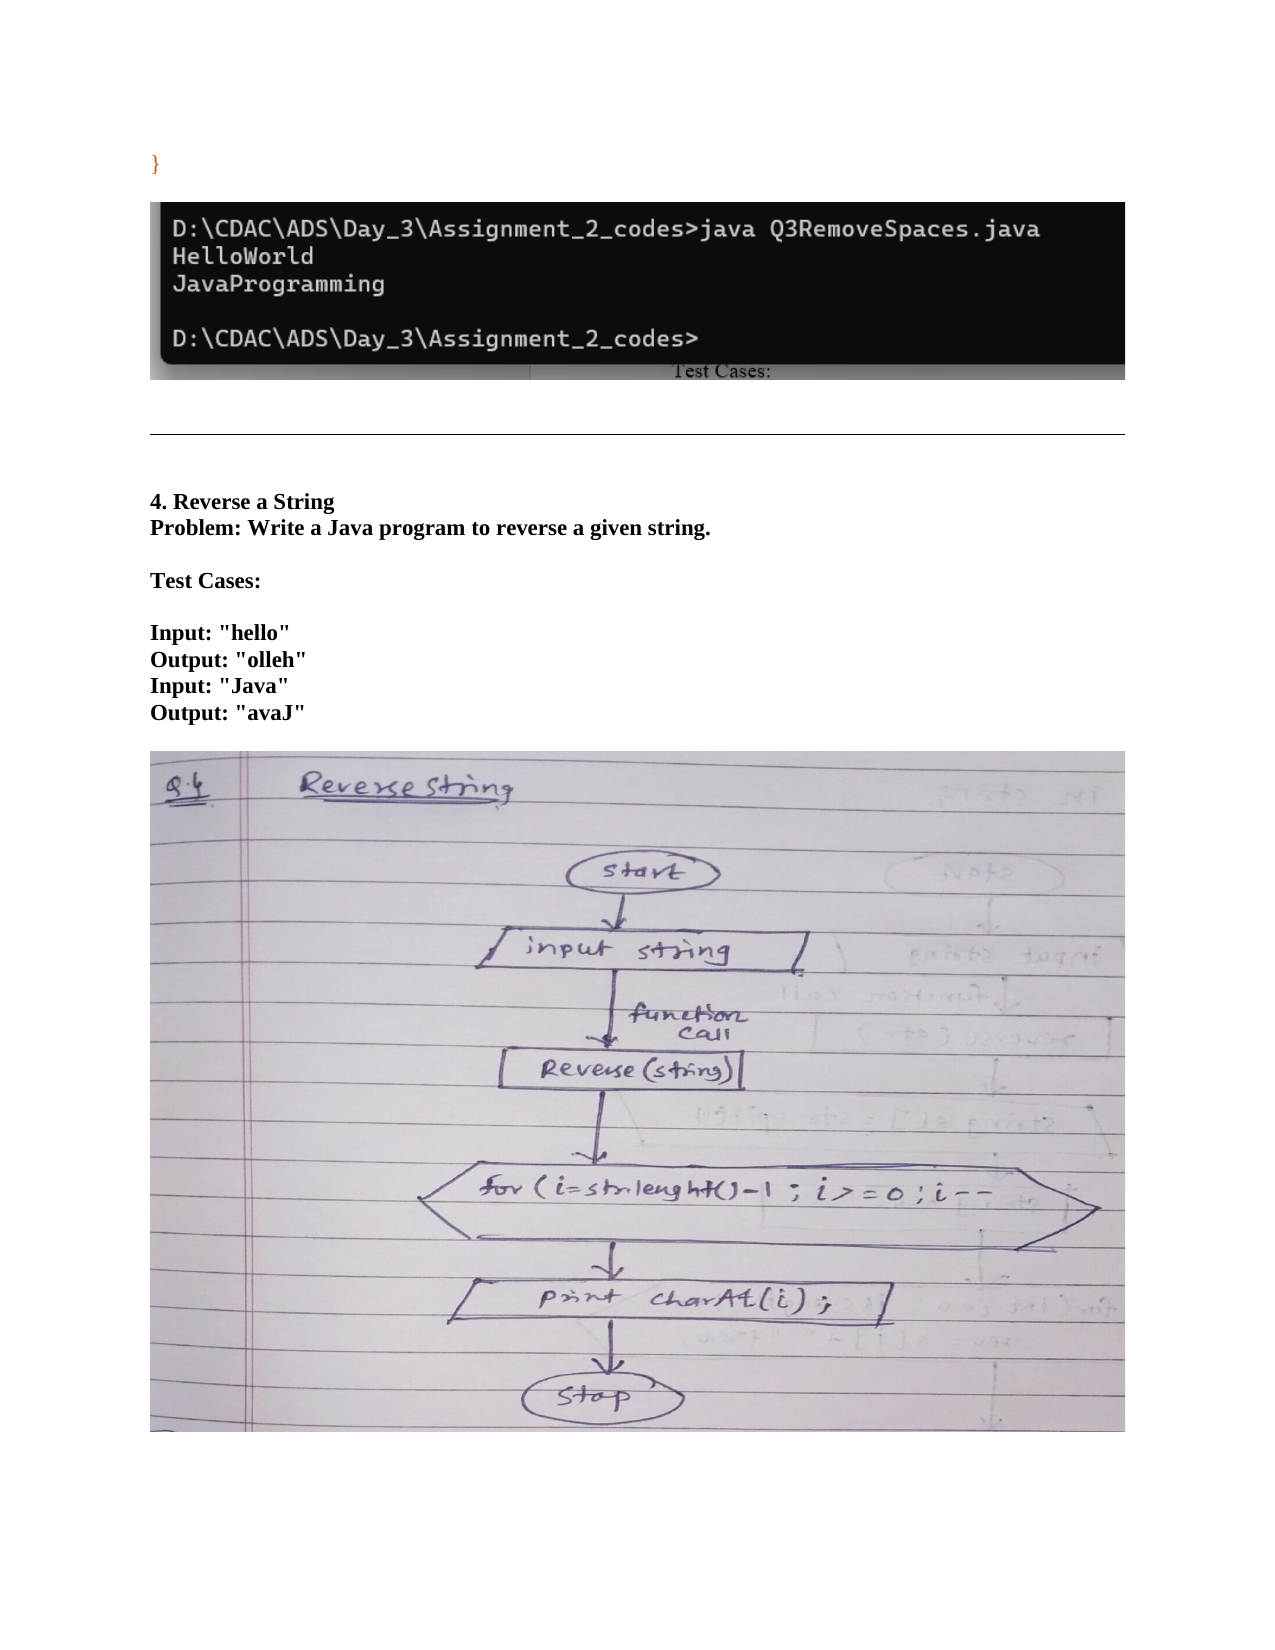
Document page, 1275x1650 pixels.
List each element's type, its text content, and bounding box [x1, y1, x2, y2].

text Problem: Write a Java program to reverse a given string. [150, 514, 1125, 540]
text Input: "Java" [150, 672, 1125, 698]
text } [150, 150, 1125, 176]
text Input: "hello" [150, 619, 1125, 646]
text Test Cases: [150, 567, 1125, 593]
picture [150, 751, 1125, 1432]
text Output: "olleh" [150, 646, 1125, 672]
text Output: "avaJ" [150, 698, 1125, 725]
text 4. Reverse a String [150, 488, 1125, 514]
picture [150, 202, 1125, 380]
